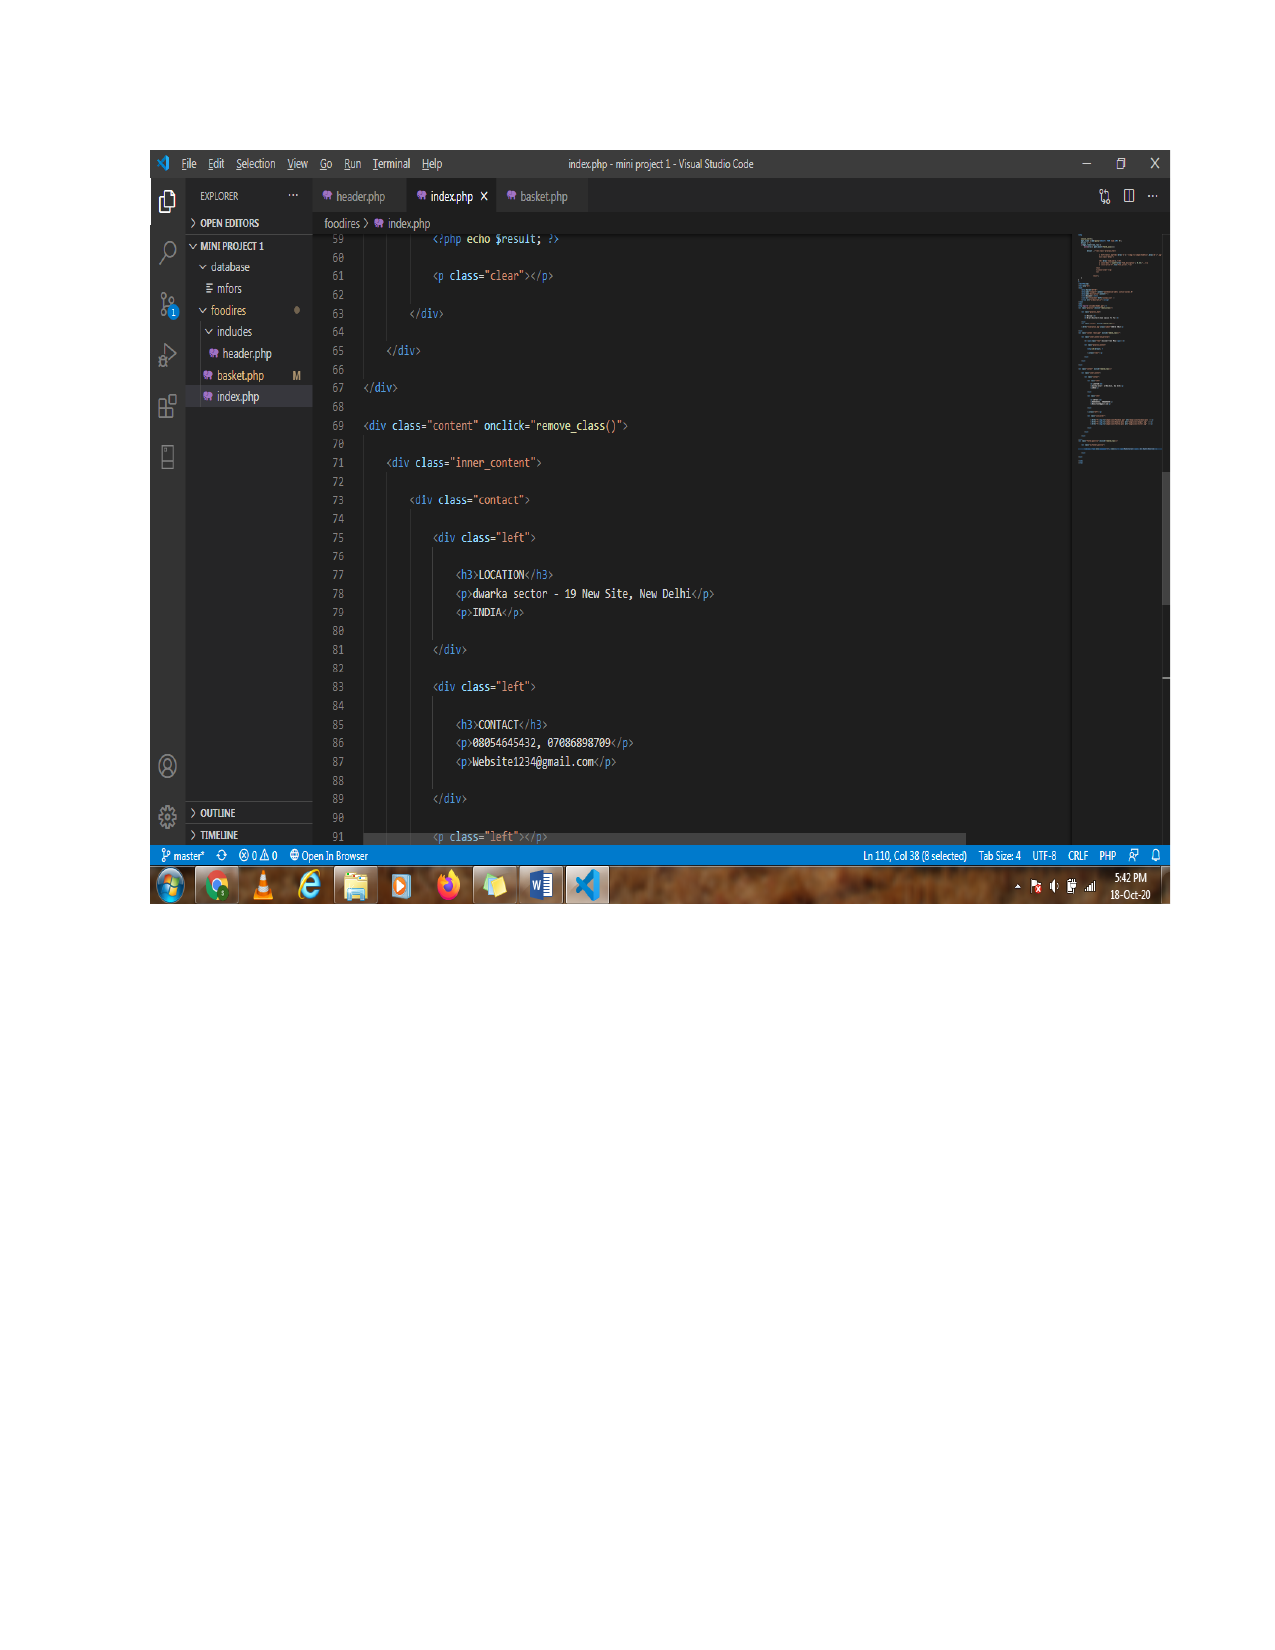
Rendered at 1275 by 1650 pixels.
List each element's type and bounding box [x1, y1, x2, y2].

picture [150, 150, 1171, 904]
